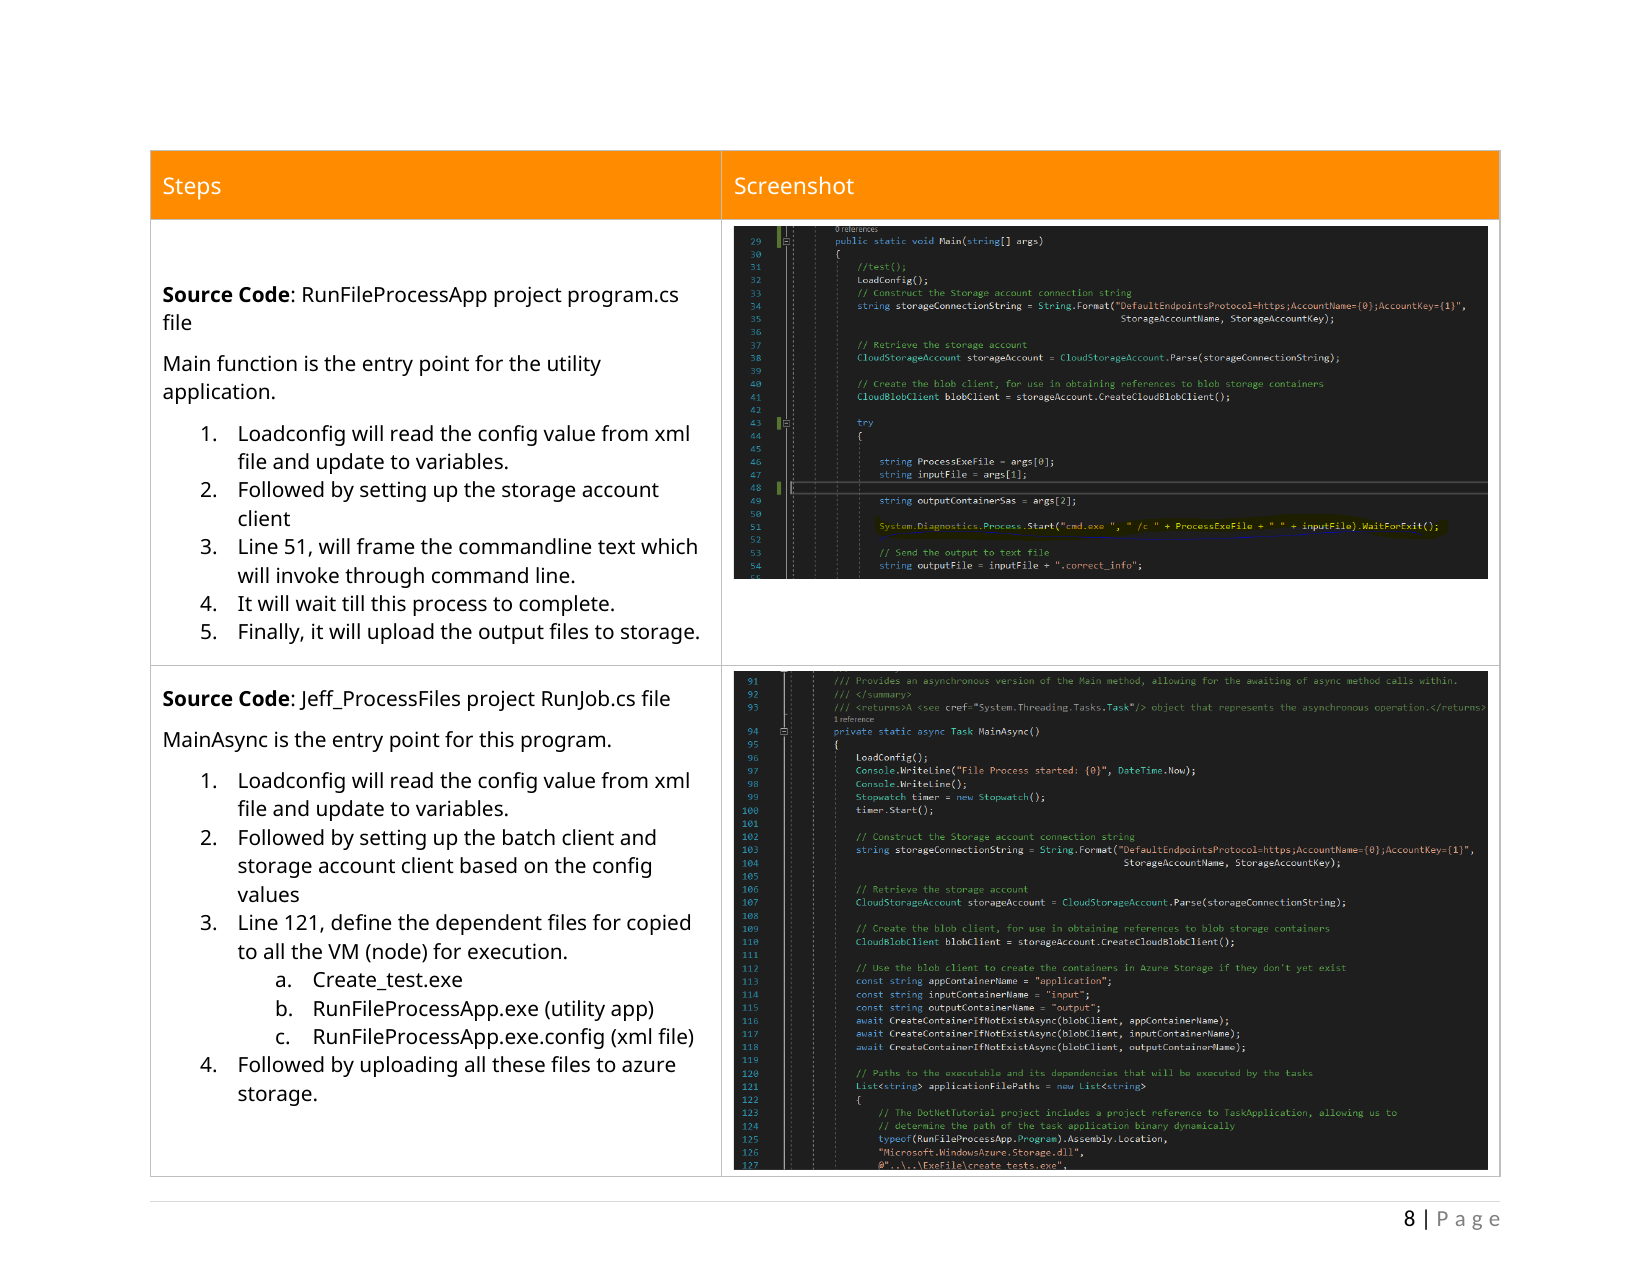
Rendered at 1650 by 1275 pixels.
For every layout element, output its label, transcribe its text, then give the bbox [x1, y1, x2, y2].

table_cell Source Code: RunFileProcessApp project program.cs file Main function is the entry point for the utility application. Loadconfig will read the config value from xml file and update to variables. Followed by setting up the storage account client Line 51, will frame the commandline text which will invoke through command line. It will wait till this process to complete. Finally, it will upload the output files to storage. [151, 220, 721, 665]
table_header Steps [151, 151, 721, 219]
table_cell [722, 220, 1499, 665]
picture [733, 671, 1488, 1170]
picture [733, 226, 1488, 579]
table_cell [722, 666, 1499, 1176]
table_header Screenshot [722, 151, 1499, 219]
